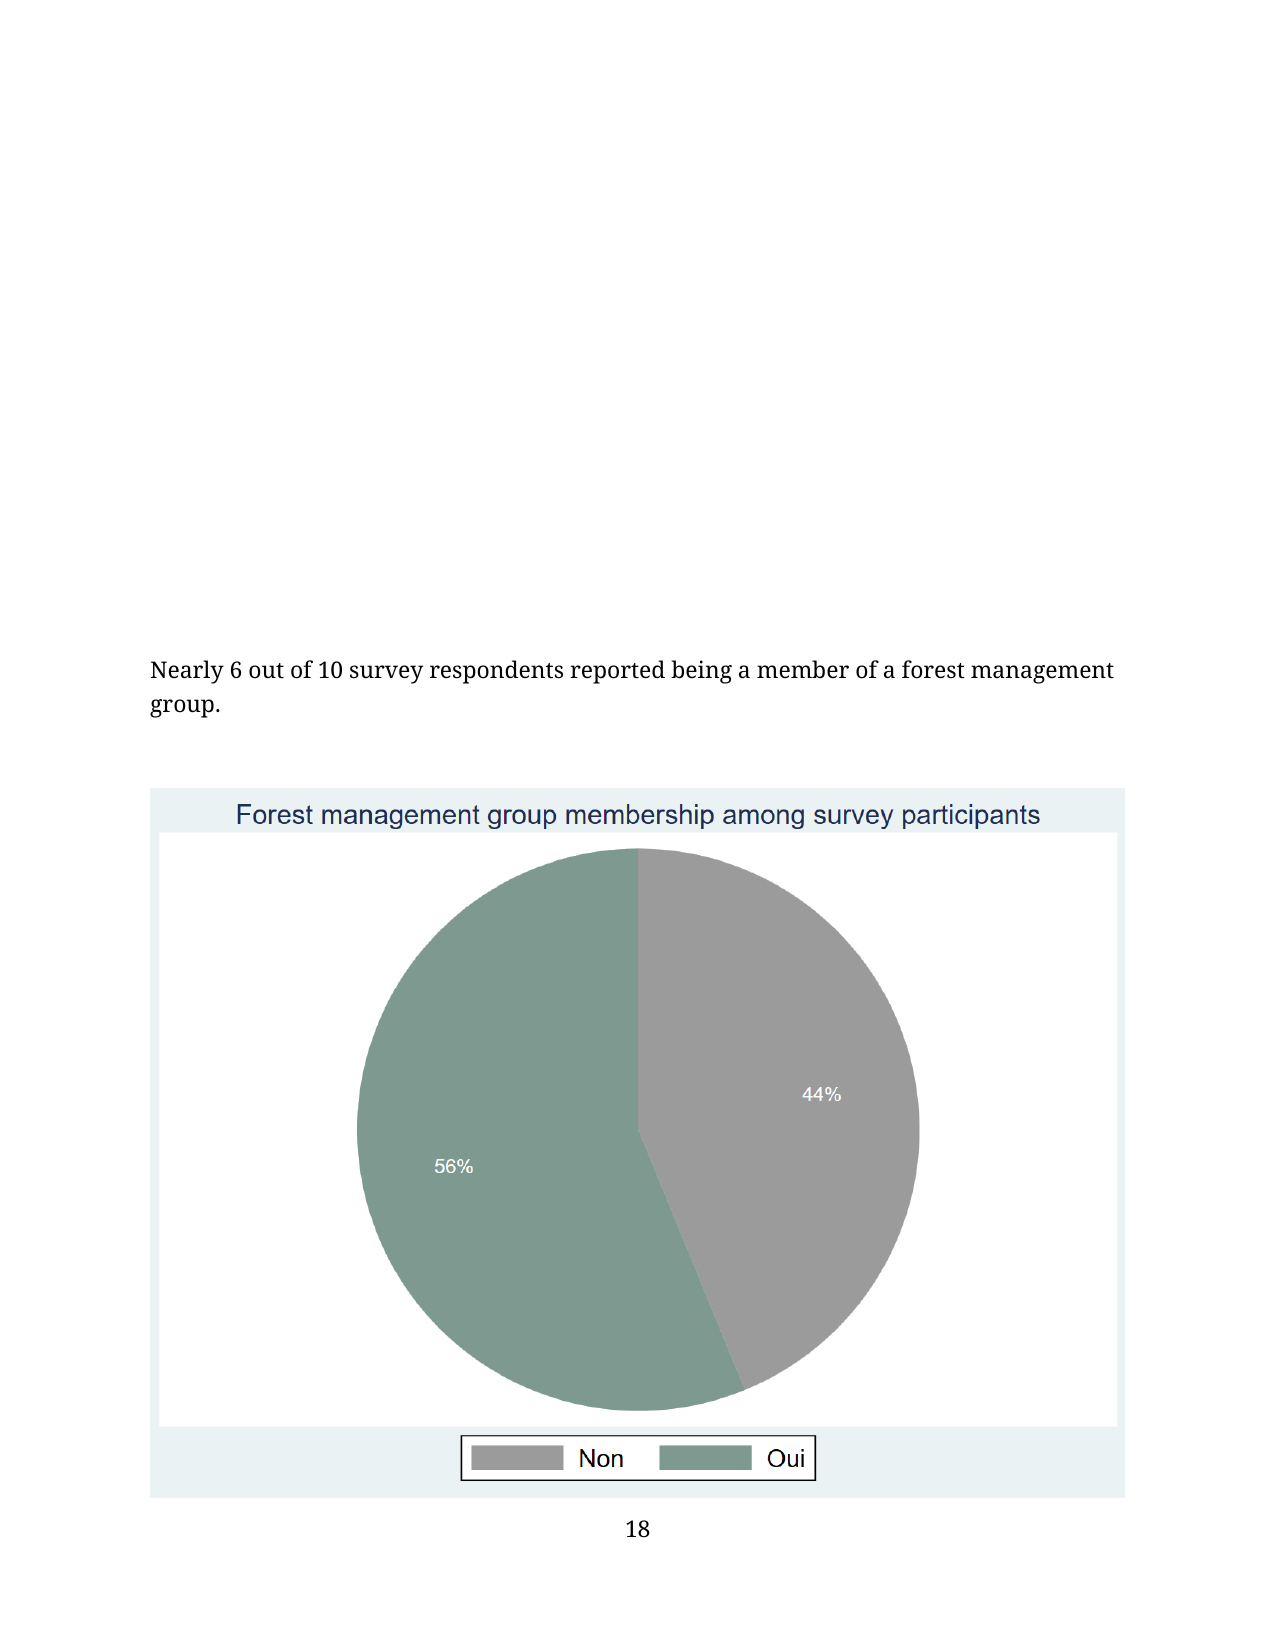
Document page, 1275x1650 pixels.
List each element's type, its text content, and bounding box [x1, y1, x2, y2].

picture [150, 788, 1125, 1498]
text Nearly 6 out of 10 survey respondents reported being a member of a forest management group. [150, 654, 1125, 719]
